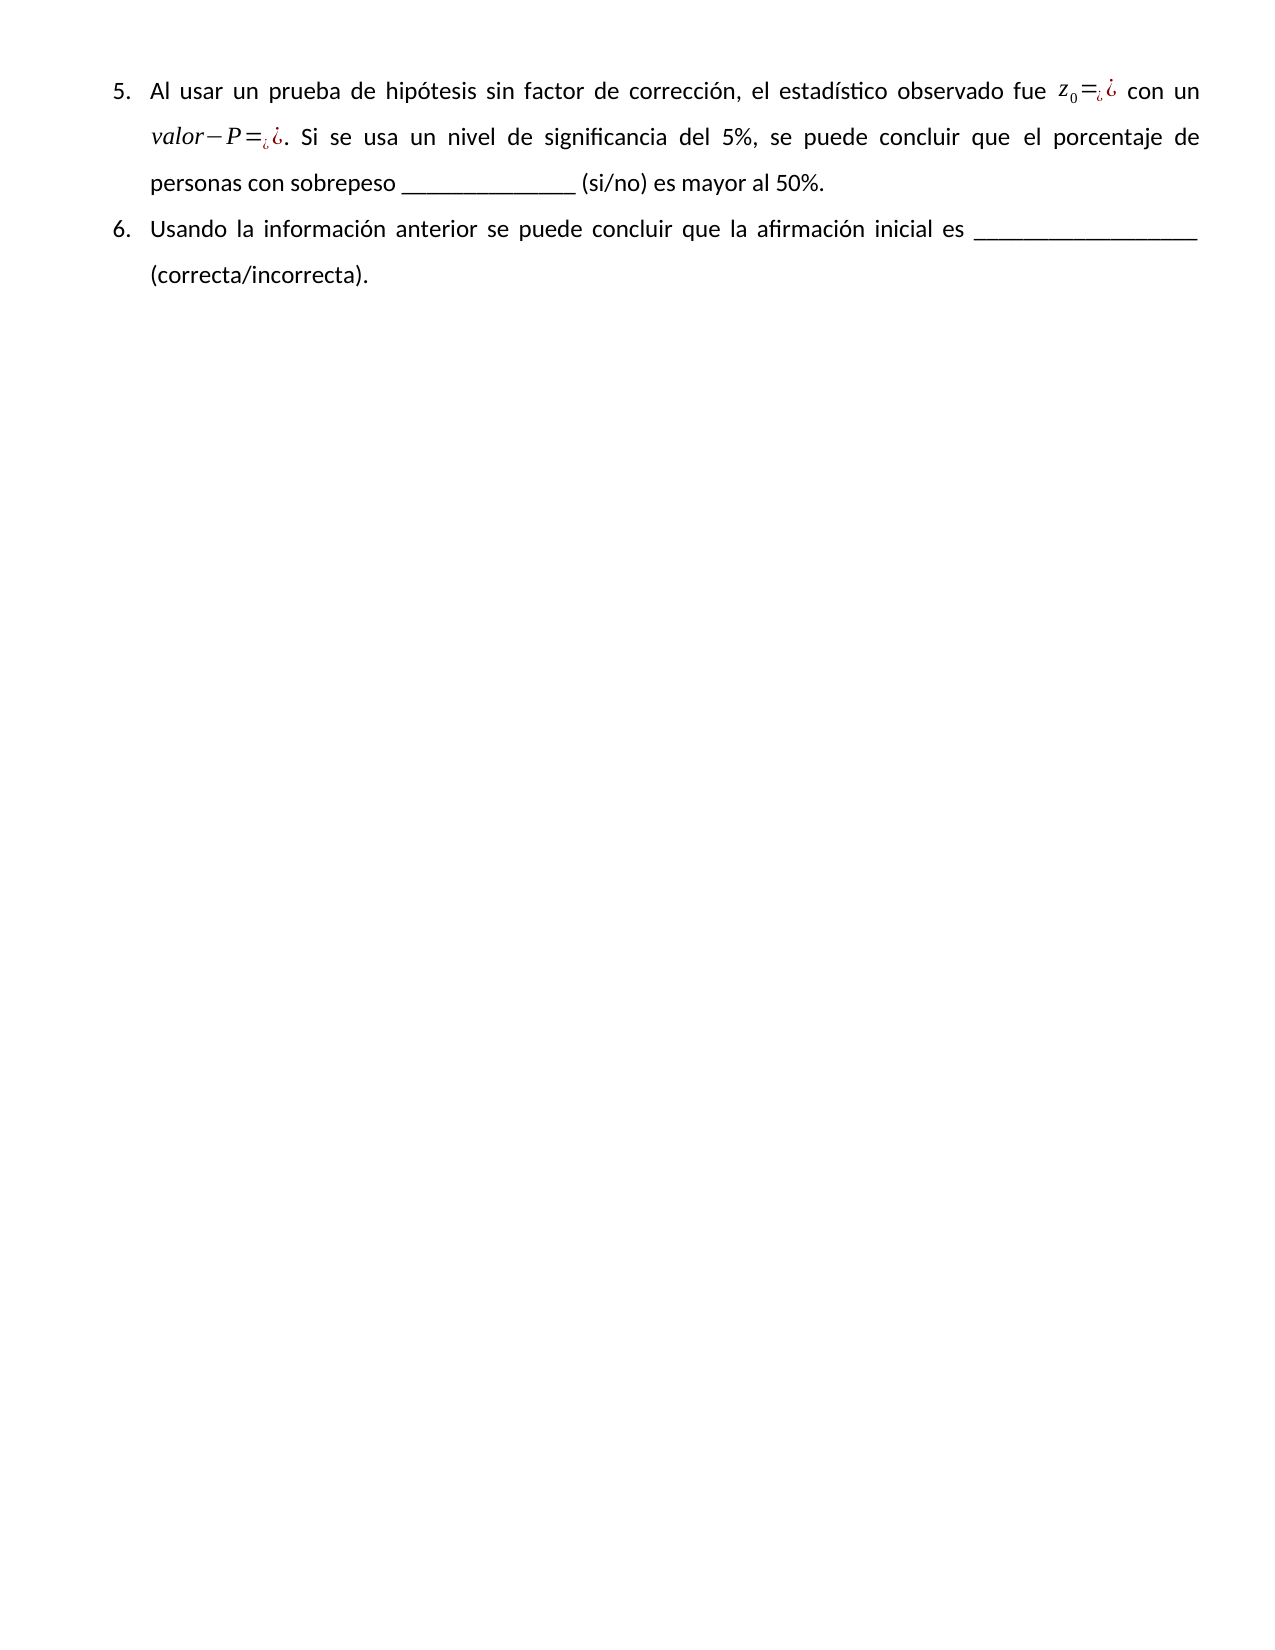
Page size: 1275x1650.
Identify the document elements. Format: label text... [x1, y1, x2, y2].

list Al usar un prueba de hipótesis sin factor de corrección, el estadístico observado fue con un . Si se usa un nivel de significancia del 5%, se puede concluir que el porcentaje de personas con sobrepeso ______________ (si/no) es mayor al 50%. [112, 75, 1200, 198]
list Usando la información anterior se puede concluir que la afirmación inicial es __________________ (correcta/incorrecta). [112, 213, 1200, 289]
